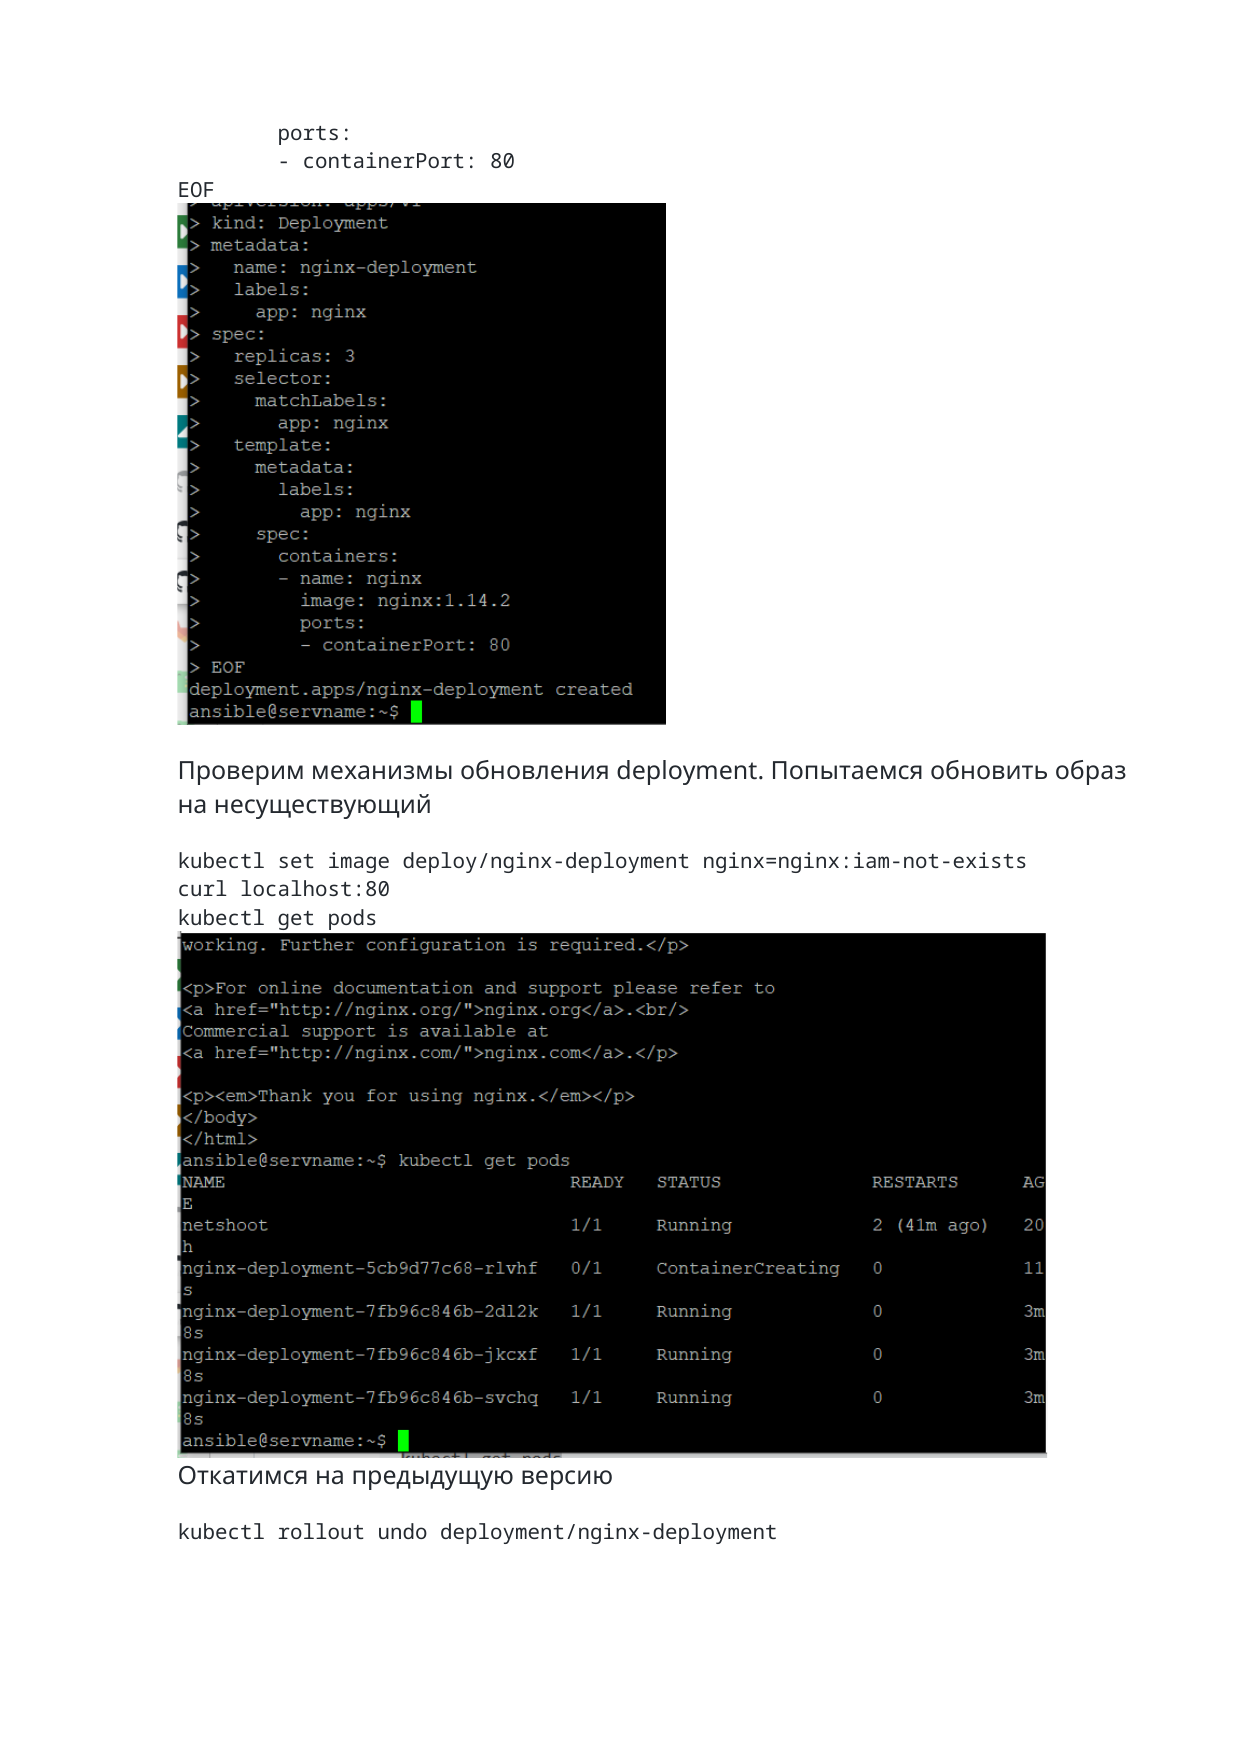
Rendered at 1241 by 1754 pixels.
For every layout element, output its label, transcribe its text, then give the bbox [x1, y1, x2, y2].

text Откатимся на предыдущую версию [177, 1458, 1152, 1492]
text - containerPort: 80 [177, 147, 1152, 175]
text EOF [177, 175, 1152, 203]
text kubectl get pods [177, 903, 1152, 931]
text kubectl rollout undo deployment/nginx-deployment [177, 1517, 1152, 1545]
text kubectl set image deploy/nginx-deployment nginx=nginx:iam-not-exists [177, 846, 1152, 874]
text curl localhost:80 [177, 874, 1152, 903]
text Проверим механизмы обновления deployment. Попытаемся обновить образ на несуществующий [177, 753, 1152, 821]
picture [177, 931, 1048, 1458]
text ports: [177, 118, 1152, 147]
picture [177, 203, 666, 725]
